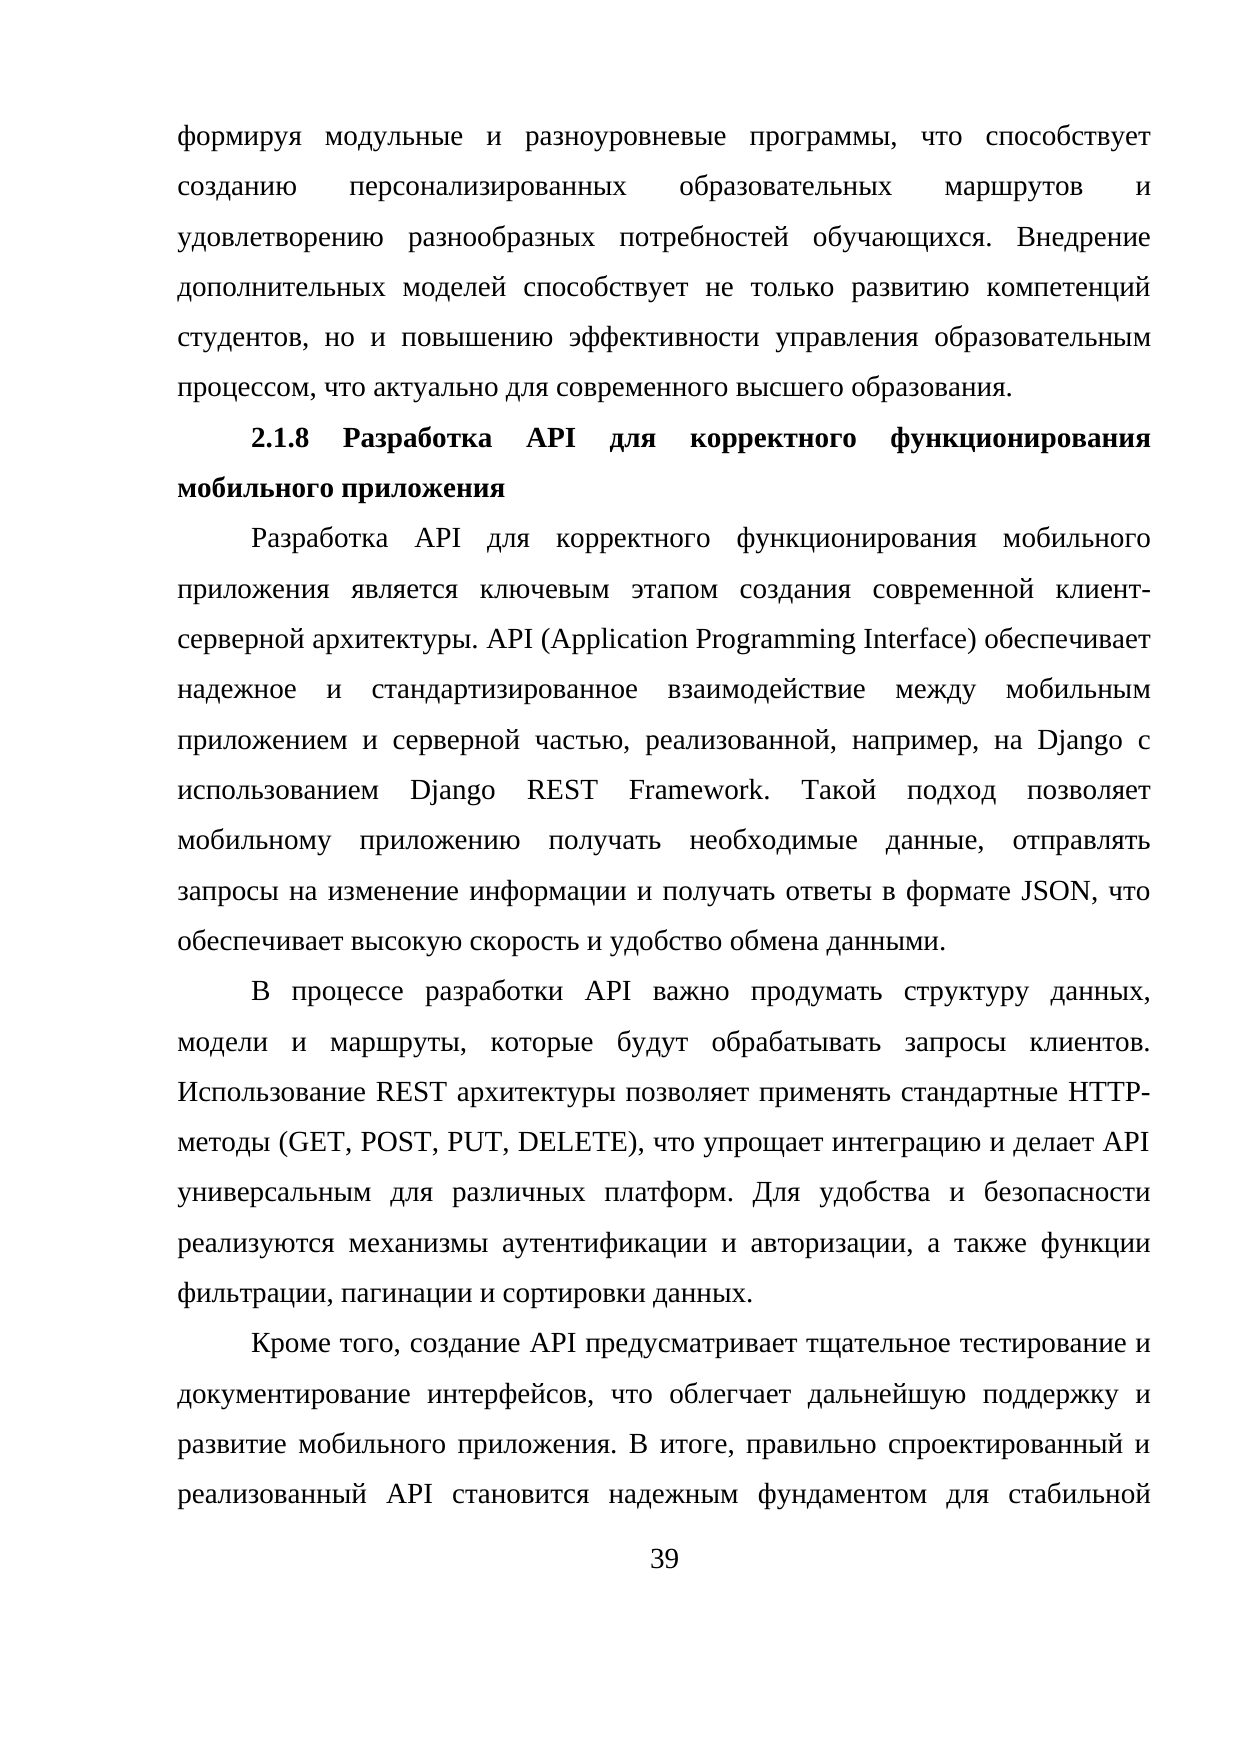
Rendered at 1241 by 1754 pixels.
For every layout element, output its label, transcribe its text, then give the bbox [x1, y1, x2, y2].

text В процессе разработки API важно продумать структуру данных, модели и маршруты, которые будут обрабатывать запросы клиентов. Использование REST архитектуры позволяет применять стандартные HTTP-методы (GET, POST, PUT, DELETE), что упрощает интеграцию и делает API универсальным для различных платформ. Для удобства и безопасности реализуются механизмы аутентификации и авторизации, а также функции фильтрации, пагинации и сортировки данных. [177, 973, 1152, 1309]
subtitle 2.1.8 Разработка API для корректного функционирования мобильного приложения [177, 420, 1152, 504]
text Разработка API для корректного функционирования мобильного приложения является ключевым этапом создания современной клиент-серверной архитектуры. API (Application Programming Interface) обеспечивает надежное и стандартизированное взаимодействие между мобильным приложением и серверной частью, реализованной, например, на Django с использованием Django REST Framework. Такой подход позволяет мобильному приложению получать необходимые данные, отправлять запросы на изменение информации и получать ответы в формате JSON, что обеспечивает высокую скорость и удобство обмена данными. [177, 521, 1152, 957]
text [177, 118, 1152, 403]
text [177, 1326, 1152, 1510]
